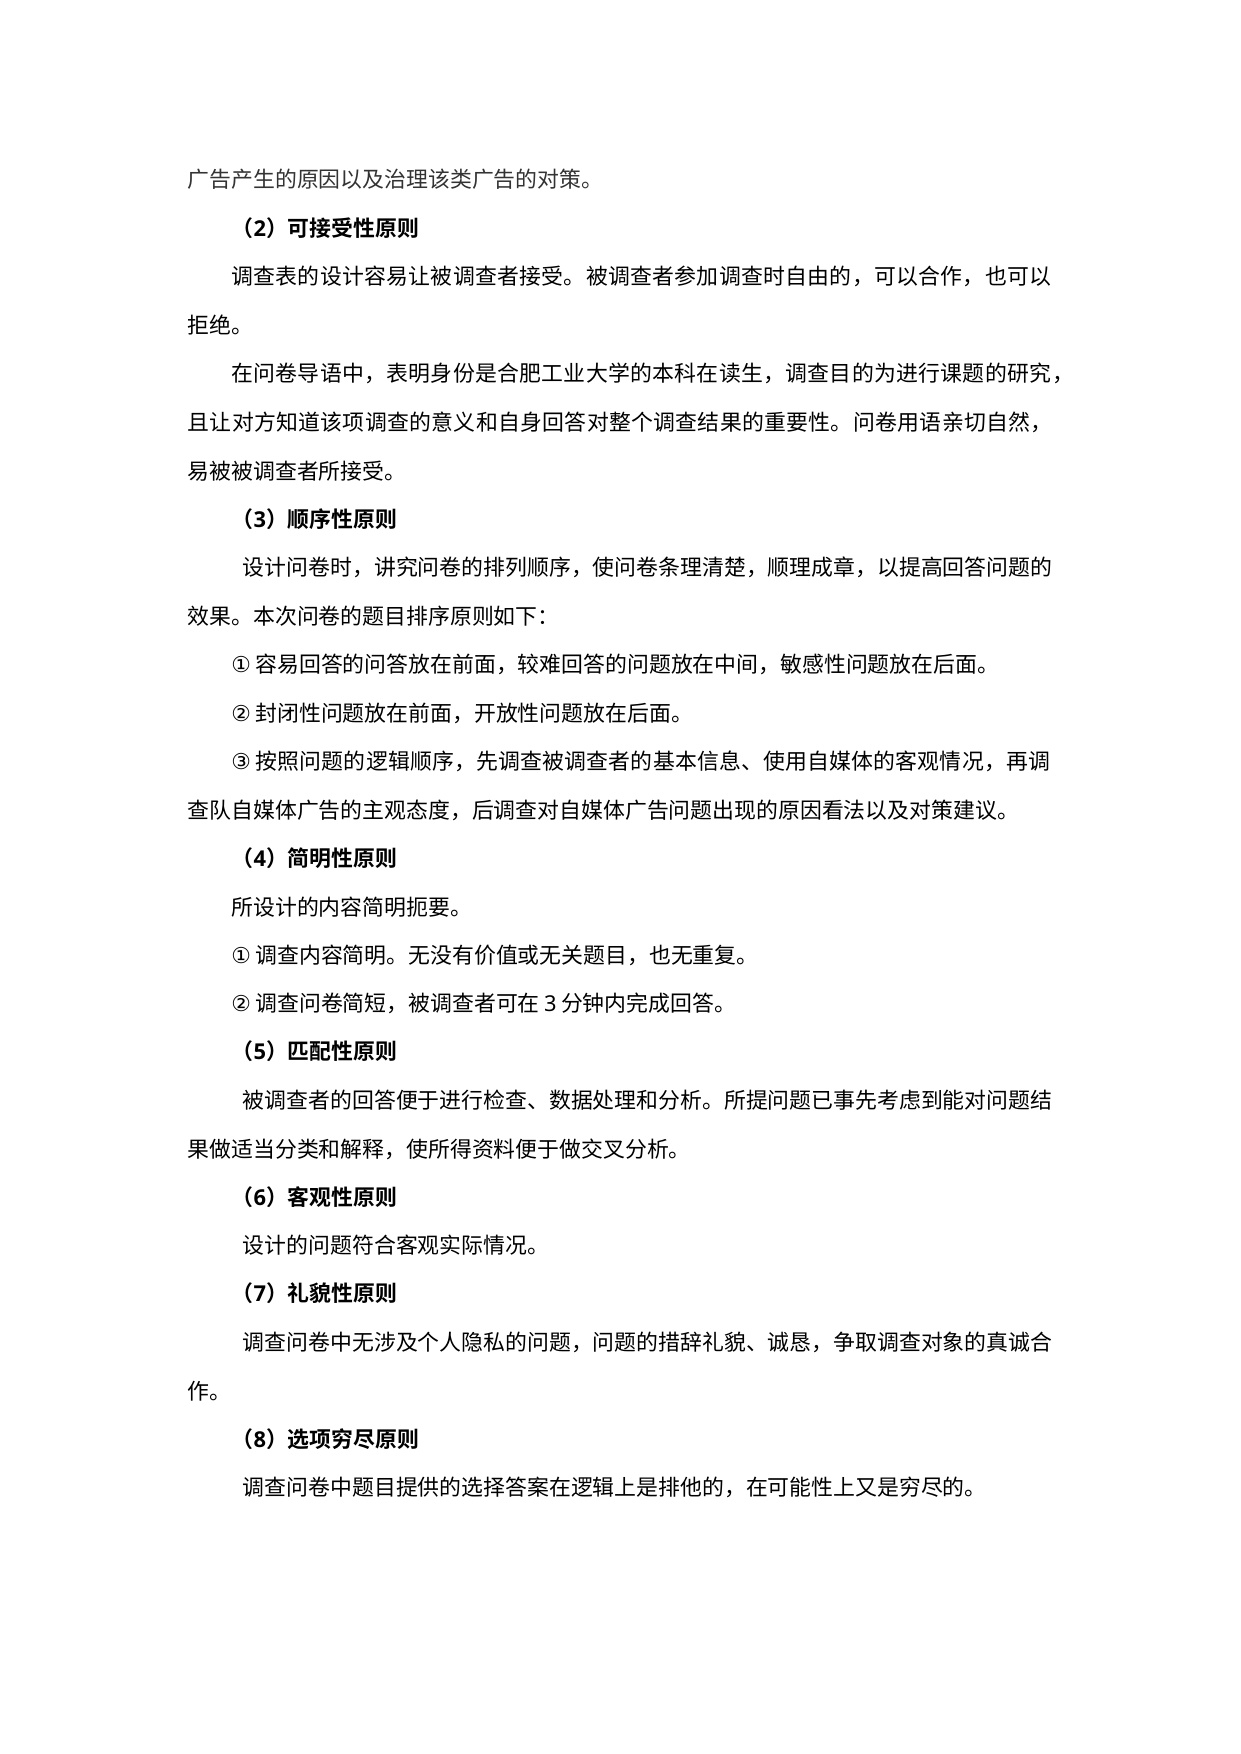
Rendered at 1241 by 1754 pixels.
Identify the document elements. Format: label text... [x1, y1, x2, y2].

text （2）可接受性原则 [187, 210, 1053, 243]
text （8）选项穷尽原则 [187, 1422, 1053, 1454]
text （3）顺序性原则 [187, 502, 1053, 534]
text ③按照问题的逻辑顺序，先调查被调查者的基本信息、使用自媒体的客观情况，再调查队自媒体广告的主观态度，后调查对自媒体广告问题出现的原因看法以及对策建议。 [187, 744, 1053, 825]
text ①调查内容简明。无没有价值或无关题目，也无重复。 [187, 937, 1053, 970]
text 所设计的内容简明扼要。 [187, 889, 1053, 922]
text （6）客观性原则 [187, 1179, 1053, 1212]
text ②封闭性问题放在前面，开放性问题放在后面。 [187, 695, 1053, 728]
text 设计问卷时，讲究问卷的排列顺序，使问卷条理清楚，顺理成章，以提高回答问题的效果。本次问卷的题目排序原则如下： [187, 550, 1053, 631]
text 调查问卷中无涉及个人隐私的问题，问题的措辞礼貌、诚恳，争取调查对象的真诚合作。 [187, 1324, 1053, 1406]
text 调查表的设计容易让被调查者接受。被调查者参加调查时自由的，可以合作，也可以拒绝。 [187, 259, 1053, 340]
text （4）简明性原则 [187, 841, 1053, 873]
text （5）匹配性原则 [187, 1034, 1053, 1067]
text ①容易回答的问答放在前面，较难回答的问题放在中间，敏感性问题放在后面。 [187, 647, 1053, 679]
text 在问卷导语中，表明身份是合肥工业大学的本科在读生，调查目的为进行课题的研究，且让对方知道该项调查的意义和自身回答对整个调查结果的重要性。问卷用语亲切自然，易被被调查者所接受。 [187, 356, 1053, 486]
text 调查问卷中题目提供的选择答案在逻辑上是排他的，在可能性上又是穷尽的。 [187, 1470, 1053, 1502]
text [187, 162, 1053, 194]
text 设计的问题符合客观实际情况。 [187, 1228, 1053, 1260]
text 被调查者的回答便于进行检查、数据处理和分析。所提问题已事先考虑到能对问题结果做适当分类和解释，使所得资料便于做交叉分析。 [187, 1082, 1053, 1164]
text ②调查问卷简短，被调查者可在3分钟内完成回答。 [187, 986, 1053, 1018]
text （7）礼貌性原则 [187, 1276, 1053, 1309]
